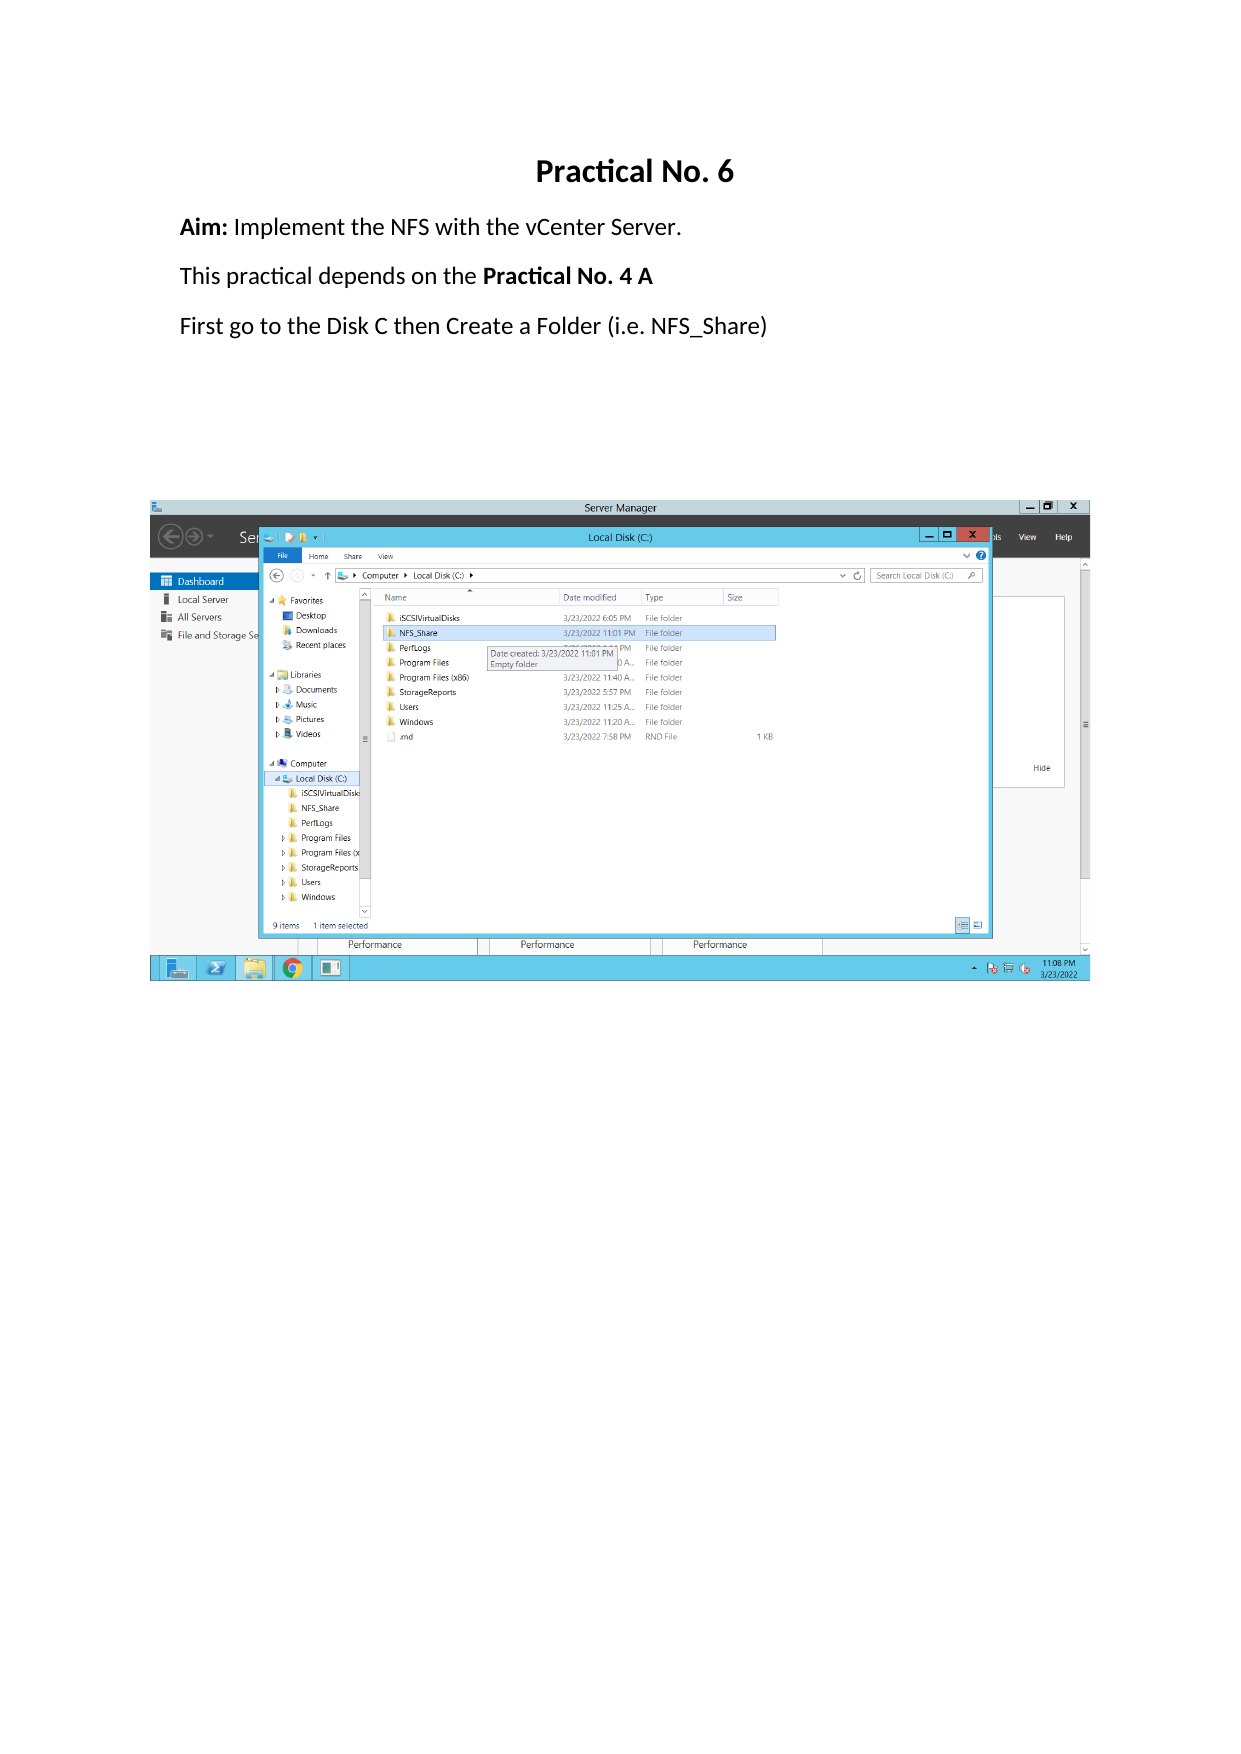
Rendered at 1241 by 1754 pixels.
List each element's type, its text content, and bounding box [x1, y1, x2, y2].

picture [150, 500, 1091, 981]
text Aim: Implement the NFS with the vCenter Server. [179, 211, 1090, 241]
text Practical No. 6 [179, 150, 1090, 191]
text This practical depends on the Practical No. 4 A [179, 260, 1090, 291]
text First go to the Disk C then Create a Folder (i.e. NFS_Share) [179, 310, 1090, 340]
